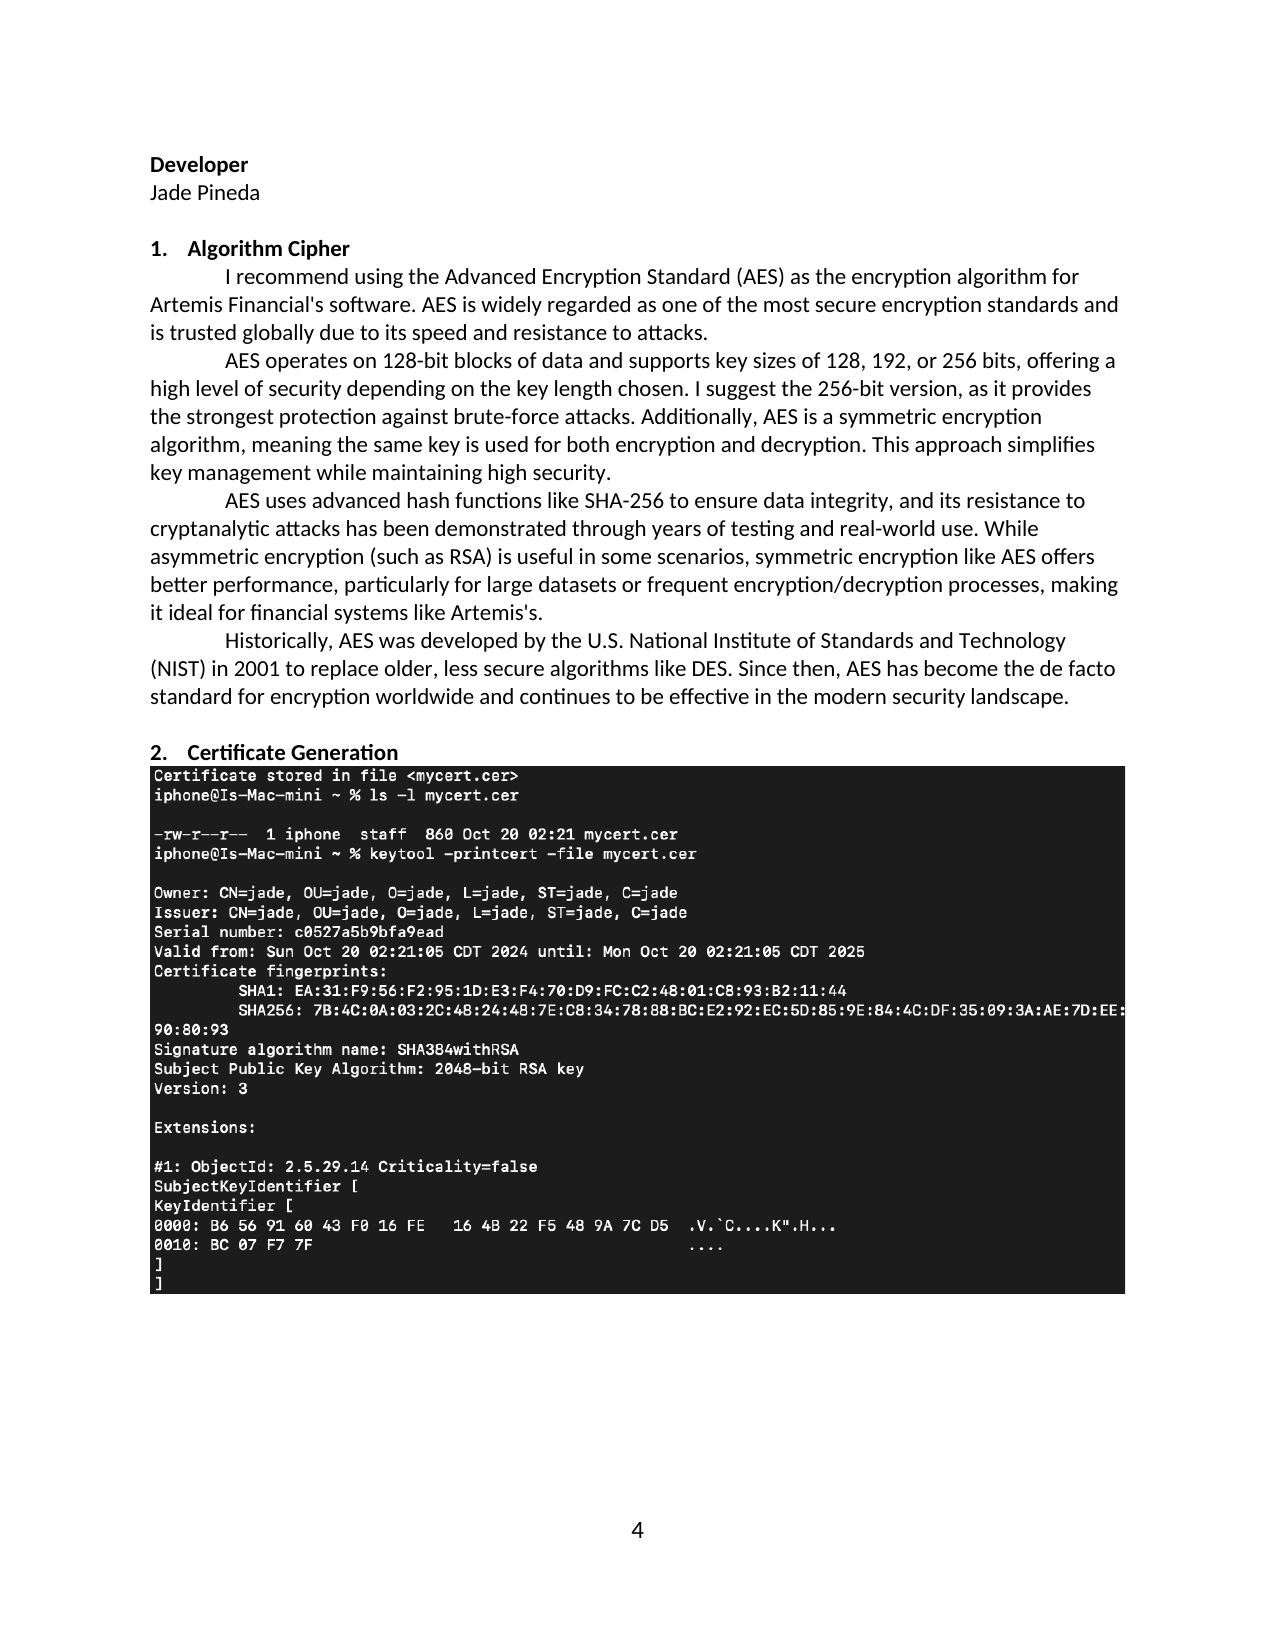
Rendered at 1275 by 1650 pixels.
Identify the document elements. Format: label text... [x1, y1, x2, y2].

text Jade Pineda [150, 178, 1125, 206]
subtitle Algorithm Cipher [150, 234, 1125, 262]
picture [150, 766, 1125, 1294]
subtitle Certificate Generation [150, 738, 1125, 766]
text AES uses advanced hash functions like SHA-256 to ensure data integrity, and its resistance to cryptanalytic attacks has been demonstrated through years of testing and real-world use. While asymmetric encryption (such as RSA) is useful in some scenarios, symmetric encryption like AES offers better performance, particularly for large datasets or frequent encryption/decryption processes, making it ideal for financial systems like Artemis's. [150, 486, 1125, 626]
subtitle Developer [150, 150, 1125, 178]
text I recommend using the Advanced Encryption Standard (AES) as the encryption algorithm for Artemis Financial's software. AES is widely regarded as one of the most secure encryption standards and is trusted globally due to its speed and resistance to attacks. [150, 262, 1125, 346]
text Historically, AES was developed by the U.S. National Institute of Standards and Technology (NIST) in 2001 to replace older, less secure algorithms like DES. Since then, AES has become the de facto standard for encryption worldwide and continues to be effective in the modern security landscape. [150, 626, 1125, 710]
text AES operates on 128-bit blocks of data and supports key sizes of 128, 192, or 256 bits, offering a high level of security depending on the key length chosen. I suggest the 256-bit version, as it provides the strongest protection against brute-force attacks. Additionally, AES is a symmetric encryption algorithm, meaning the same key is used for both encryption and decryption. This approach simplifies key management while maintaining high security. [150, 346, 1125, 486]
